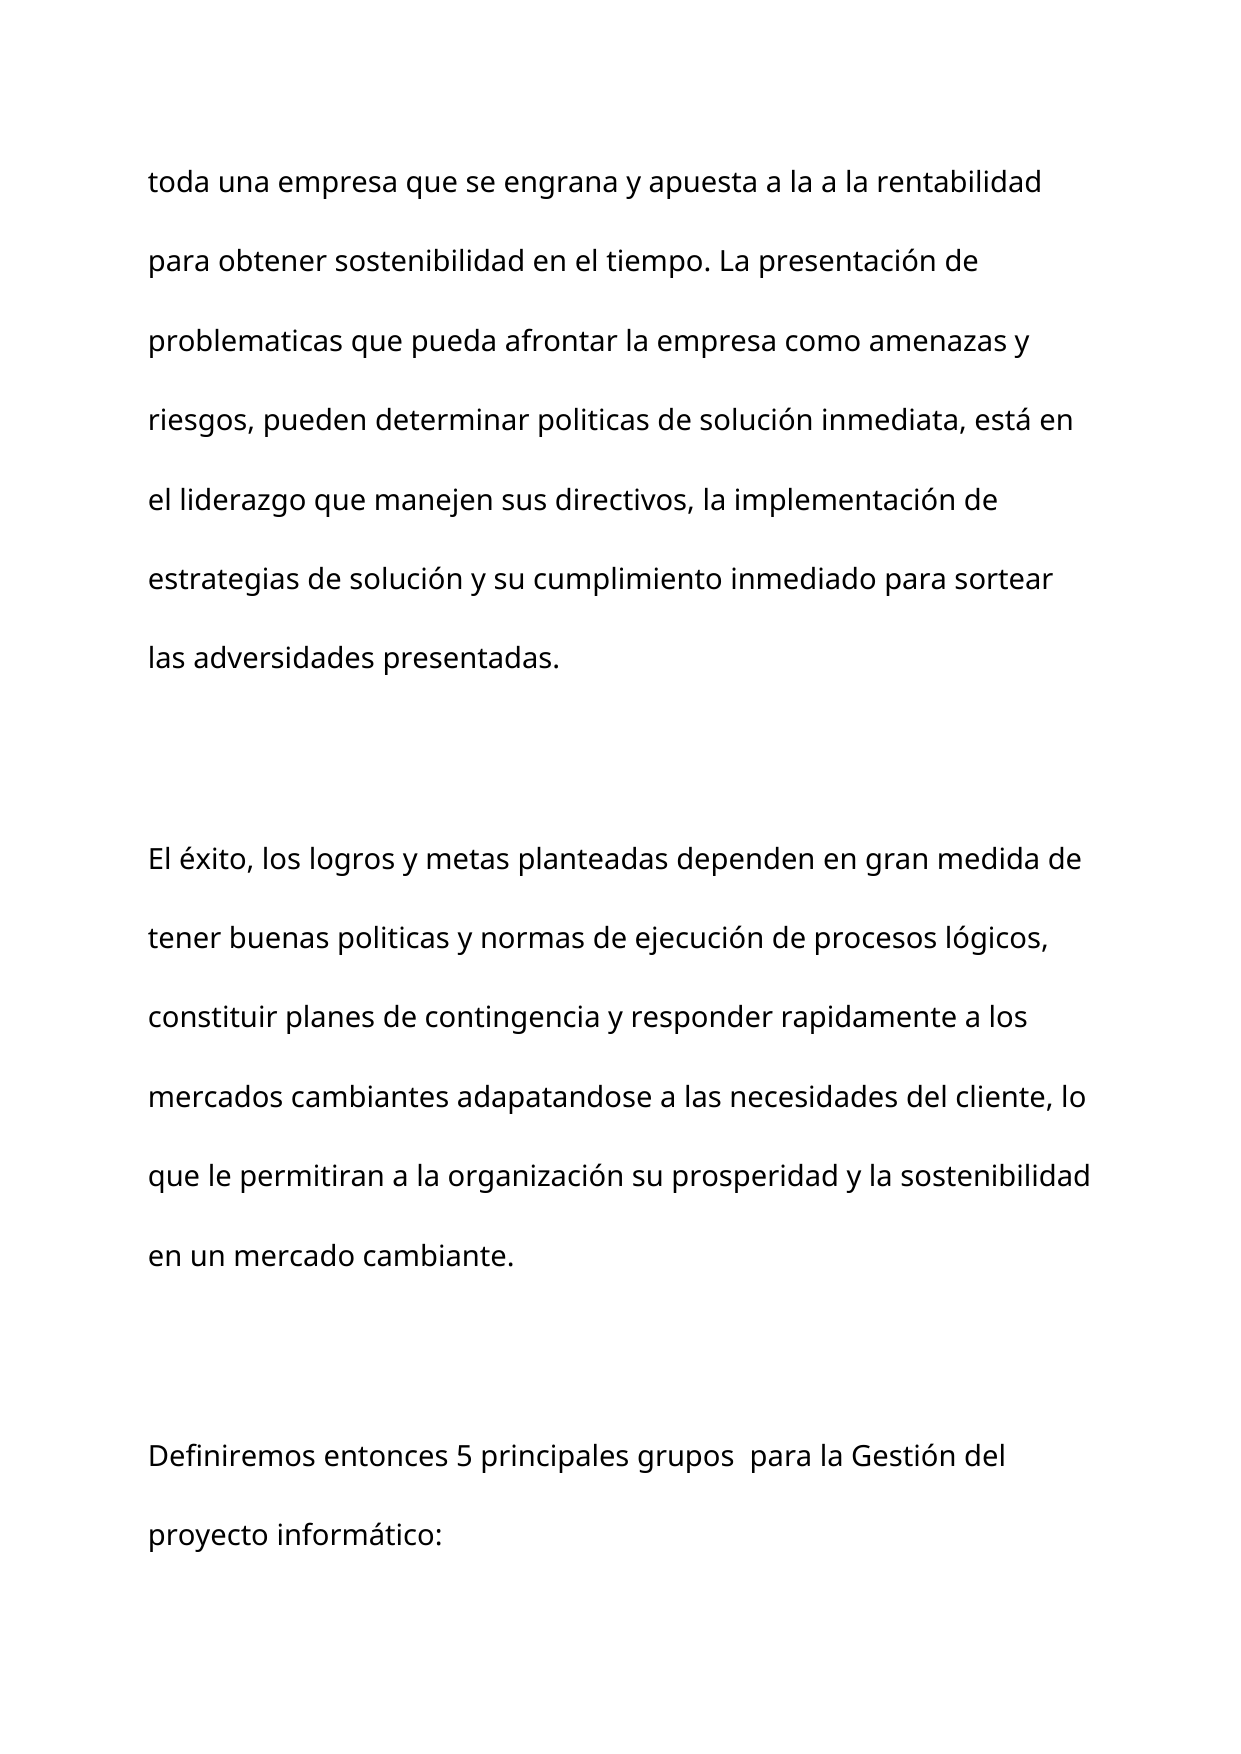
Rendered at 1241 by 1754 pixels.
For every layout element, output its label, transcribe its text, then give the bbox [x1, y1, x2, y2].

text El éxito, los logros y metas planteadas dependen en gran medida de tener buenas politicas y normas de ejecución de procesos lógicos, constituir planes de contingencia y responder rapidamente a los mercados cambiantes adapatandose a las necesidades del cliente, lo que le permitiran a la organización su prosperidad y la sostenibilidad en un mercado cambiante. [148, 838, 1092, 1274]
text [148, 161, 1092, 677]
text Definiremos entonces 5 principales grupos para la Gestión del proyecto informático: [148, 1435, 1092, 1554]
